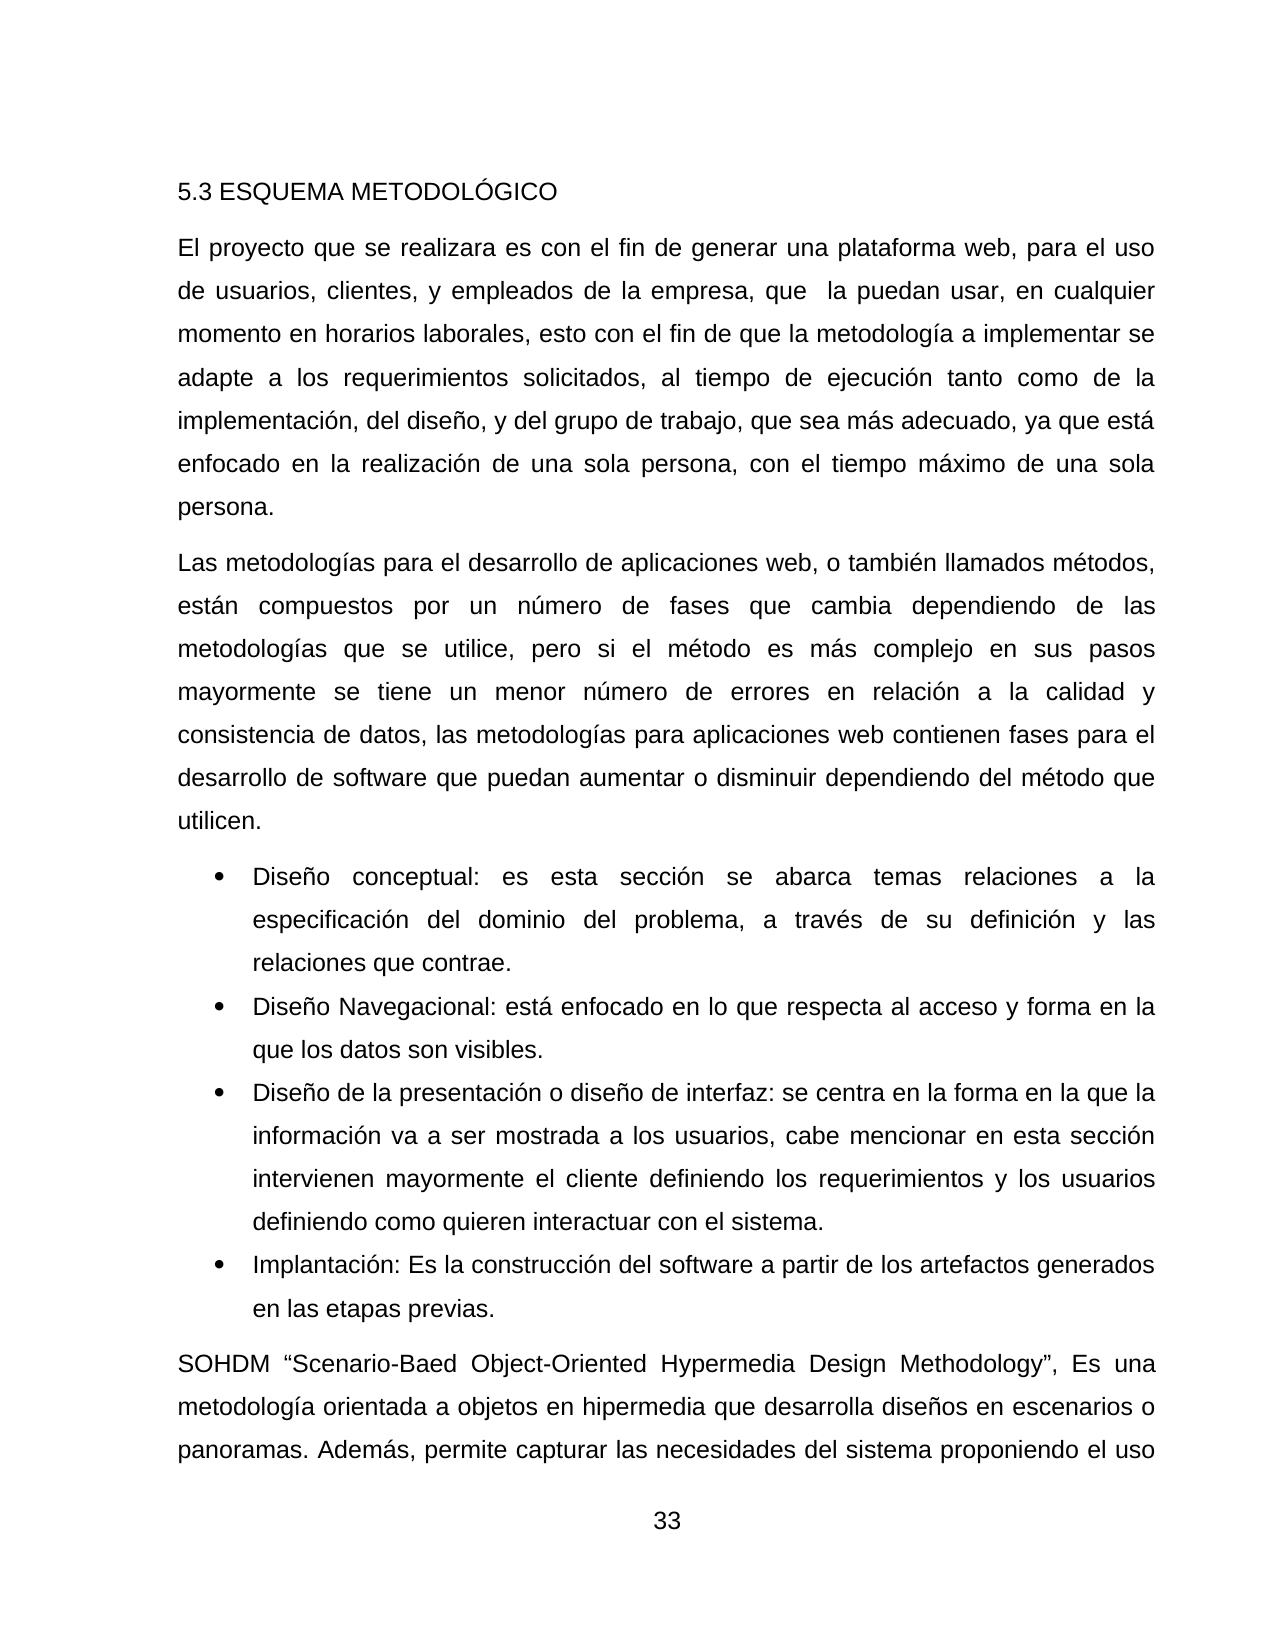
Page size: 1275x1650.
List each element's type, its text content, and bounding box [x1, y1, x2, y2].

list Diseño de la presentación o diseño de interfaz: se centra en la forma en la que la información va a ser mostrada a los usuarios, cabe mencionar en esta sección intervienen mayormente el cliente definiendo los requerimientos y los usuarios definiendo como quieren interactuar con el sistema. [215, 1078, 1157, 1236]
text Las metodologías para el desarrollo de aplicaciones web, o también llamados métodos, están compuestos por un número de fases que cambia dependiendo de las metodologías que se utilice, pero si el método es más complejo en sus pasos mayormente se tiene un menor número de errores en relación a la calidad y consistencia de datos, las metodologías para aplicaciones web contienen fases para el desarrollo de software que puedan aumentar o disminuir dependiendo del método que utilicen. [177, 548, 1157, 835]
list Implantación: Es la construcción del software a partir de los artefactos generados en las etapas previas. [215, 1250, 1157, 1322]
text El proyecto que se realizara es con el fin de generar una plataforma web, para el uso de usuarios, clientes, y empleados de la empresa, que la puedan usar, en cualquier momento en horarios laborales, esto con el fin de que la metodología a implementar se adapte a los requerimientos solicitados, al tiempo de ejecución tanto como de la implementación, del diseño, y del grupo de trabajo, que sea más adecuado, ya que está enfocado en la realización de una sola persona, con el tiempo máximo de una sola persona. [177, 233, 1157, 521]
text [177, 1349, 1157, 1464]
subtitle 5.3 ESQUEMA METODOLÓGICO [177, 177, 1157, 206]
list Diseño conceptual: es esta sección se abarca temas relaciones a la especificación del dominio del problema, a través de su definición y las relaciones que contrae. [215, 862, 1157, 977]
list Diseño Navegacional: está enfocado en lo que respecta al acceso y forma en la que los datos son visibles. [215, 991, 1157, 1063]
